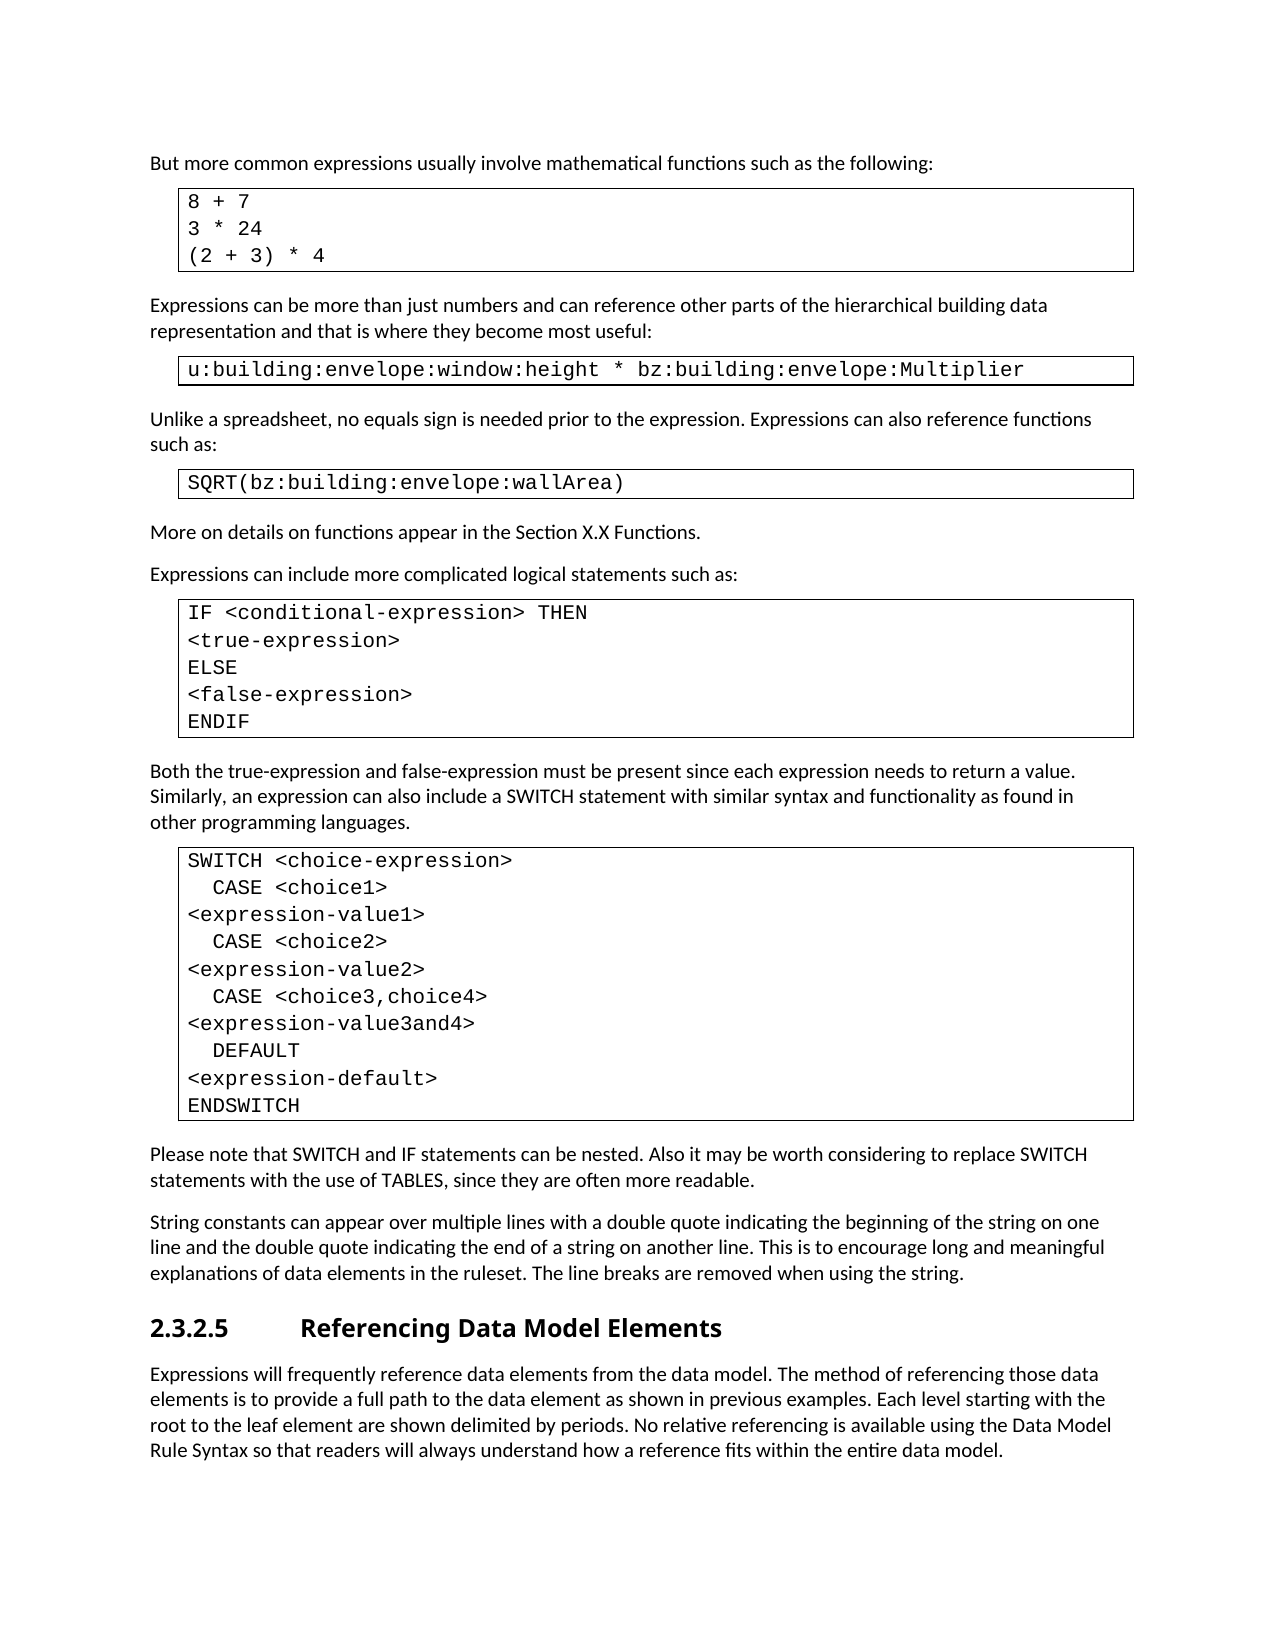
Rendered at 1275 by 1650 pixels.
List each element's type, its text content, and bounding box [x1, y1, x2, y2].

text DEFAULT [179, 1037, 1133, 1064]
text <true-expression> [179, 626, 1133, 653]
text CASE <choice1> [179, 874, 1133, 901]
text 8 + 7 [179, 189, 1133, 215]
text Expressions will frequently reference data elements from the data model. The method of referencing those data elements is to provide a full path to the data element as shown in previous examples. Each level starting with the root to the leaf element are shown delimited by periods. No relative referencing is available using the Data Model Rule Syntax so that readers will always understand how a reference fits within the entire data model. [150, 1361, 1125, 1463]
text SQRT(bz:building:envelope:wallArea) [179, 470, 1133, 498]
text Please note that SWITCH and IF statements can be nested. Also it may be worth considering to replace SWITCH statements with the use of TABLES, since they are often more readable. [150, 1142, 1125, 1192]
text <expression-value1> [179, 901, 1133, 928]
text ENDSWITCH [179, 1092, 1133, 1120]
text SWITCH <choice-expression> [179, 848, 1133, 874]
text Unlike a spreadsheet, no equals sign is needed prior to the expression. Expressions can also reference functions such as: [150, 406, 1125, 457]
subtitle Referencing Data Model Elements [150, 1310, 1125, 1344]
text <expression-default> [179, 1064, 1133, 1091]
text CASE <choice2> [179, 928, 1133, 955]
text ENDIF [179, 708, 1133, 737]
text <false-expression> [179, 681, 1133, 708]
text CASE <choice3,choice4> [179, 983, 1133, 1009]
text 3 * 24 [179, 215, 1133, 242]
text But more common expressions usually involve mathematical functions such as the following: [150, 150, 1125, 175]
text u:building:envelope:window:height * bz:building:envelope:Multiplier [179, 357, 1133, 384]
text <expression-value2> [179, 956, 1133, 982]
text String constants can appear over multiple lines with a double quote indicating the beginning of the string on one line and the double quote indicating the end of a string on another line. This is to encourage long and meaningful explanations of data elements in the ruleset. The line breaks are removed when using the string. [150, 1209, 1125, 1285]
text Both the true-expression and false-expression must be present since each expression needs to return a value. Similarly, an expression can also include a SWITCH statement with similar syntax and functionality as found in other programming languages. [150, 758, 1125, 834]
text <expression-value3and4> [179, 1010, 1133, 1037]
text ELSE [179, 654, 1133, 680]
text More on details on functions appear in the Section X.X Functions. [150, 519, 1125, 545]
text (2 + 3) * 4 [179, 242, 1133, 271]
text Expressions can include more complicated logical statements such as: [150, 561, 1125, 587]
text IF <conditional-expression> THEN [179, 600, 1133, 626]
